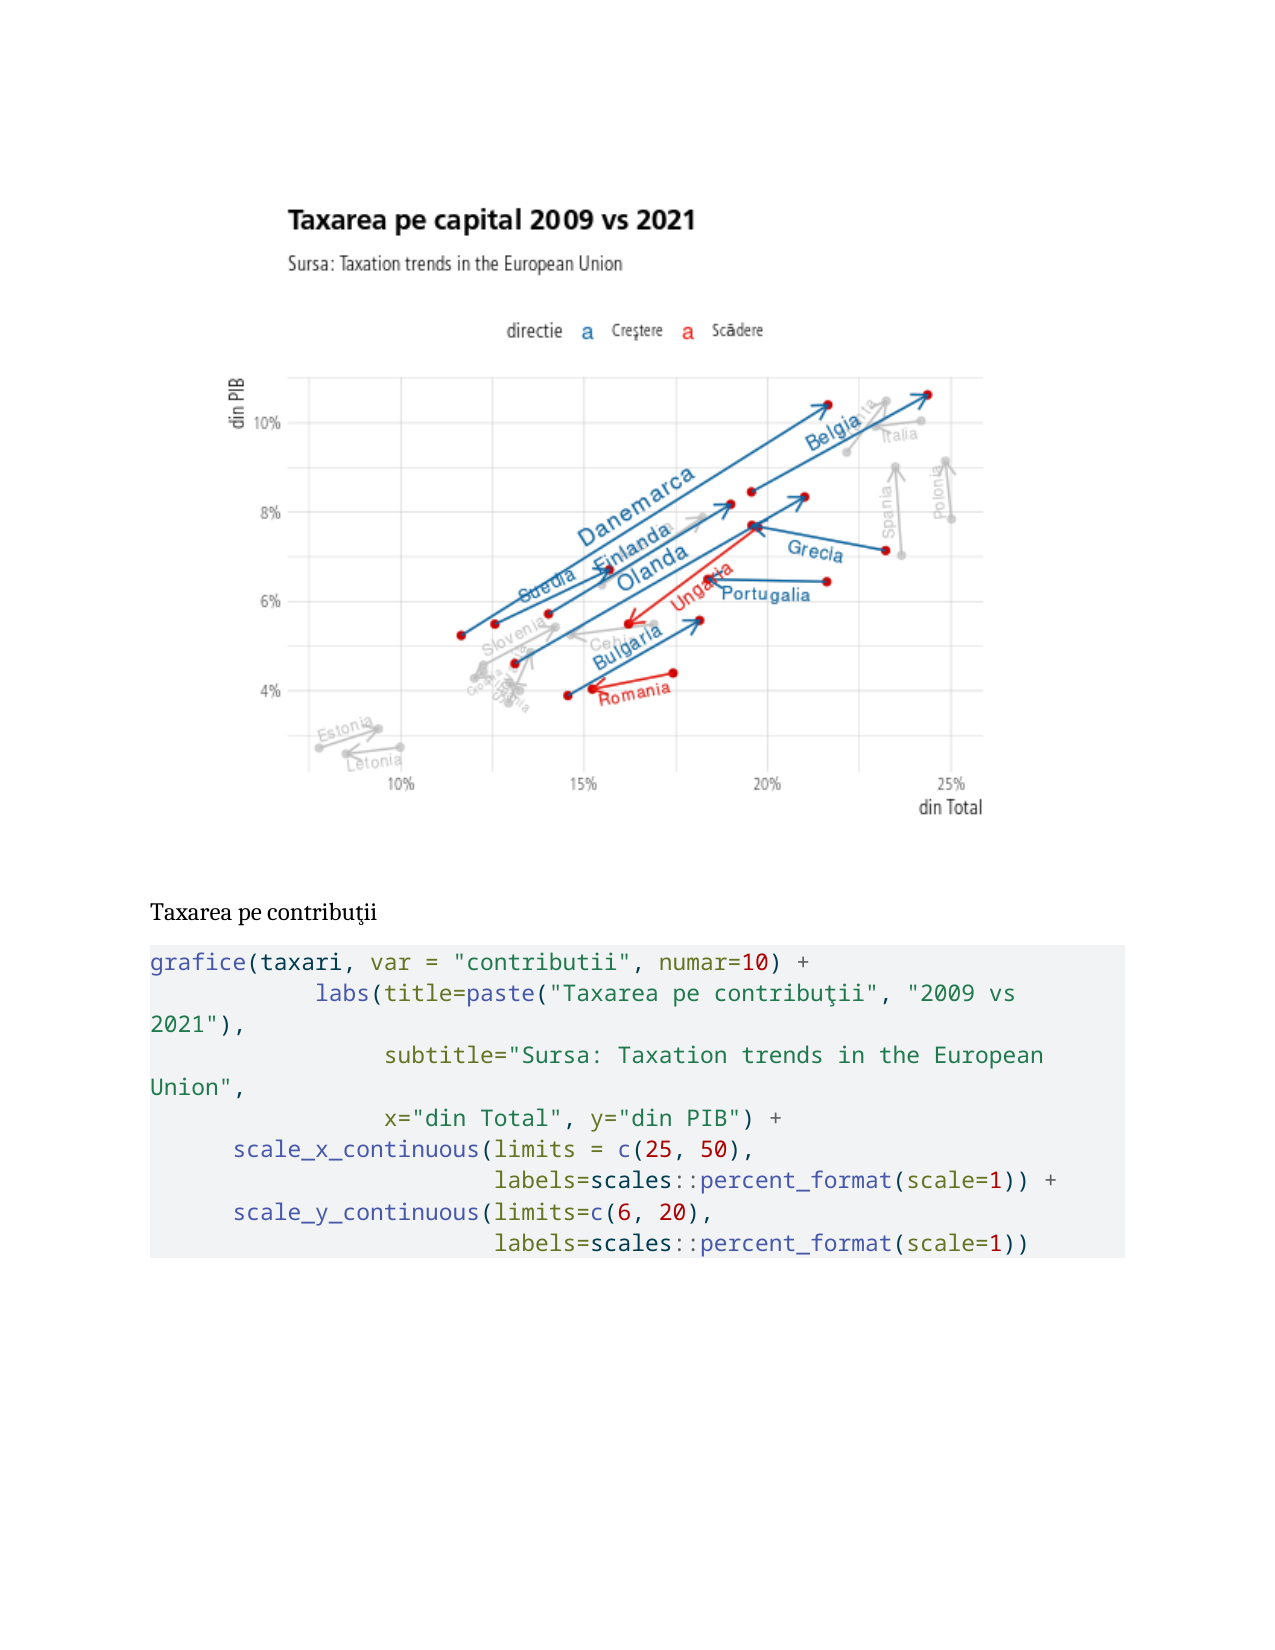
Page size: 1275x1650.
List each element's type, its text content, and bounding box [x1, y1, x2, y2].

text grafice(taxari, var = "contributii", numar=10) + labs(title=paste("Taxarea pe contribuţii", "2009 vs 2021"), subtitle="Sursa: Taxation trends in the European Union", x="din Total", y="din PIB") + scale_x_continuous(limits = c(25, 50), labels=scales::percent_format(scale=1)) + scale_y_continuous(limits=c(6, 20), labels=scales::percent_format(scale=1)) [246, 945, 1125, 1258]
picture [168, 150, 1044, 880]
text Taxarea pe contribuţii [150, 898, 1125, 927]
